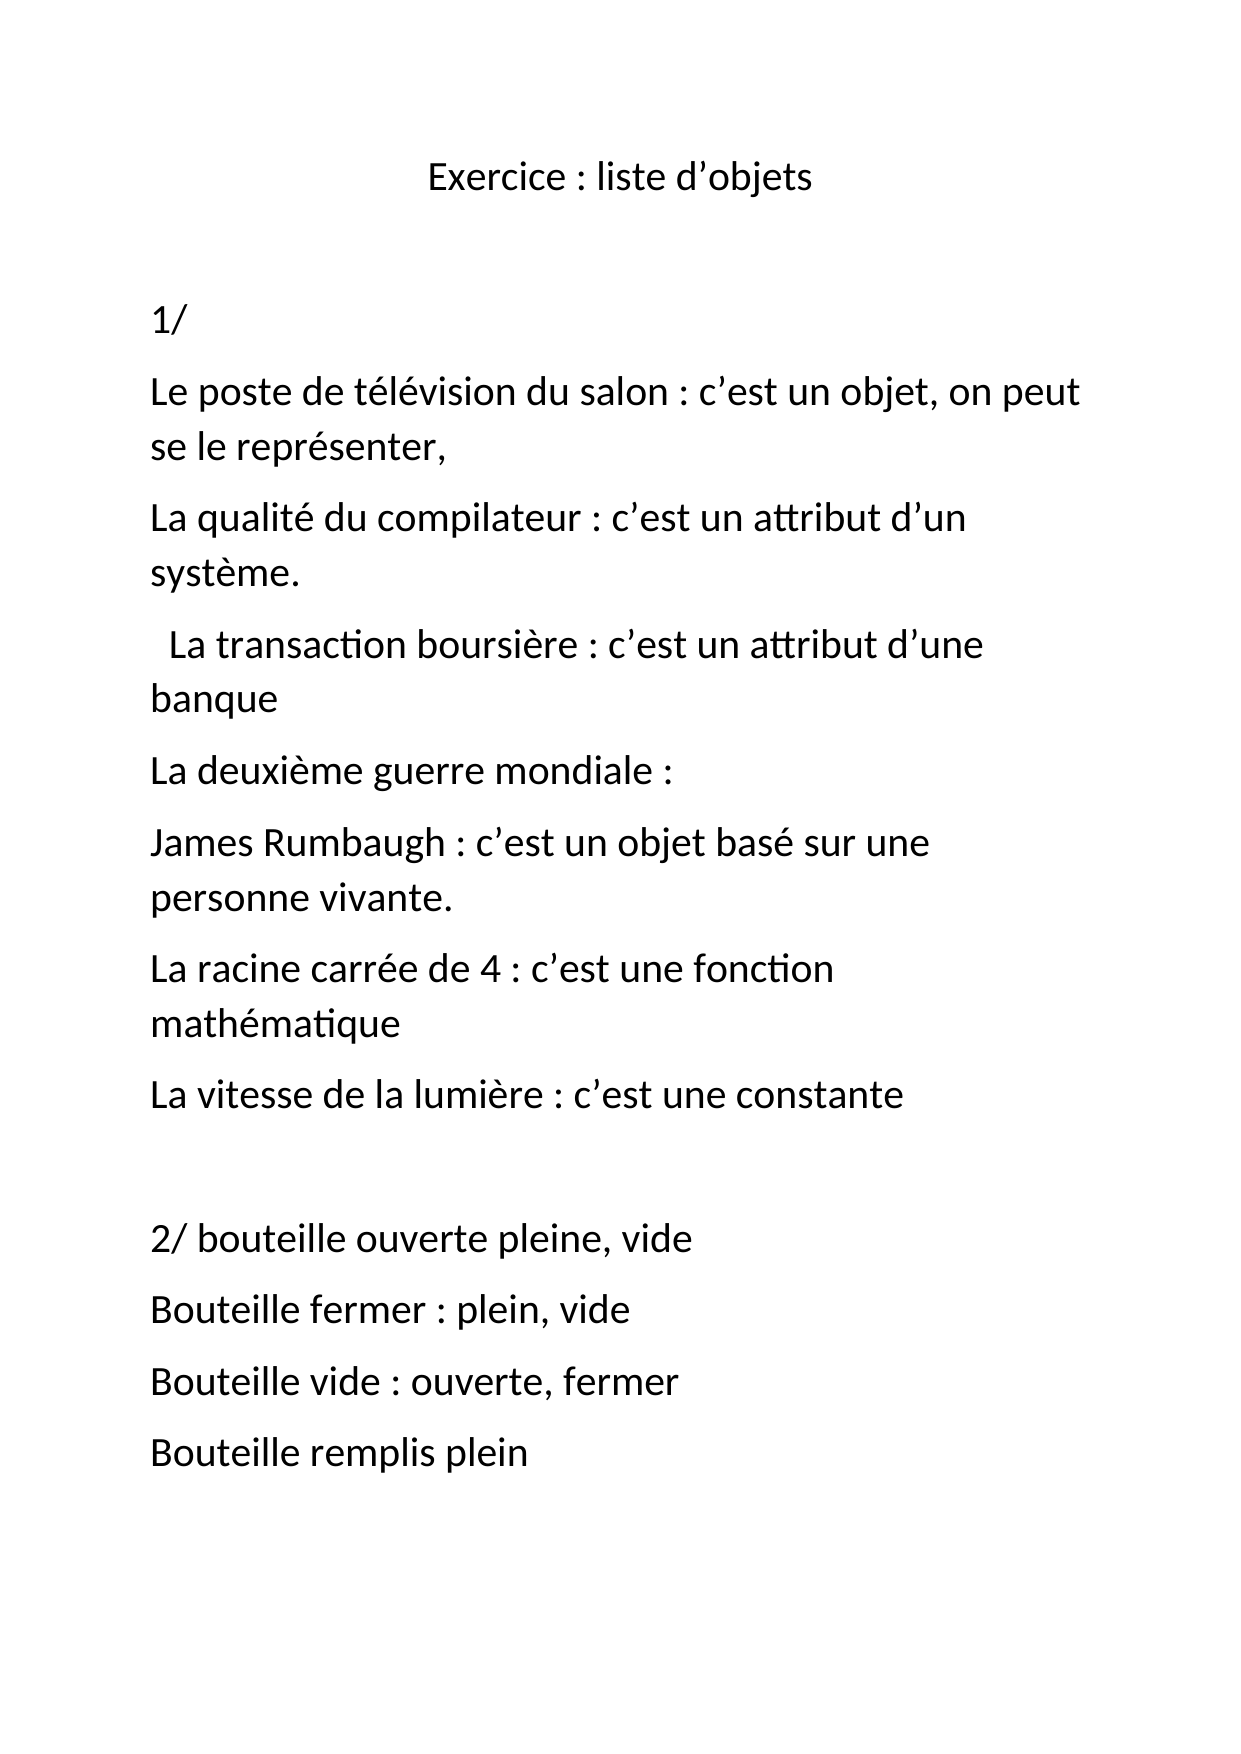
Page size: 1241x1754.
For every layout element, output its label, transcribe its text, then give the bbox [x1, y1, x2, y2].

text La racine carrée de 4 : c’est une fonction mathématique [150, 942, 1090, 1048]
text Exercice : liste d’objets [150, 150, 1090, 201]
text Bouteille remplis plein [150, 1426, 1090, 1477]
text James Rumbaugh : c’est un objet basé sur une personne vivante. [150, 816, 1090, 921]
text La qualité du compilateur : c’est un attribut d’un système. [150, 491, 1090, 597]
text 2/ bouteille ouverte pleine, vide [150, 1212, 1090, 1262]
text Bouteille vide : ouverte, fermer [150, 1355, 1090, 1406]
text Le poste de télévision du salon : c’est un objet, on peut se le représenter, [150, 365, 1090, 470]
text La vitesse de la lumière : c’est une constante [150, 1068, 1090, 1119]
text La transaction boursière : c’est un attribut d’une banque [150, 618, 1090, 723]
text Bouteille fermer : plein, vide [150, 1283, 1090, 1334]
text La deuxième guerre mondiale : [150, 744, 1090, 795]
text 1/ [150, 293, 1090, 344]
